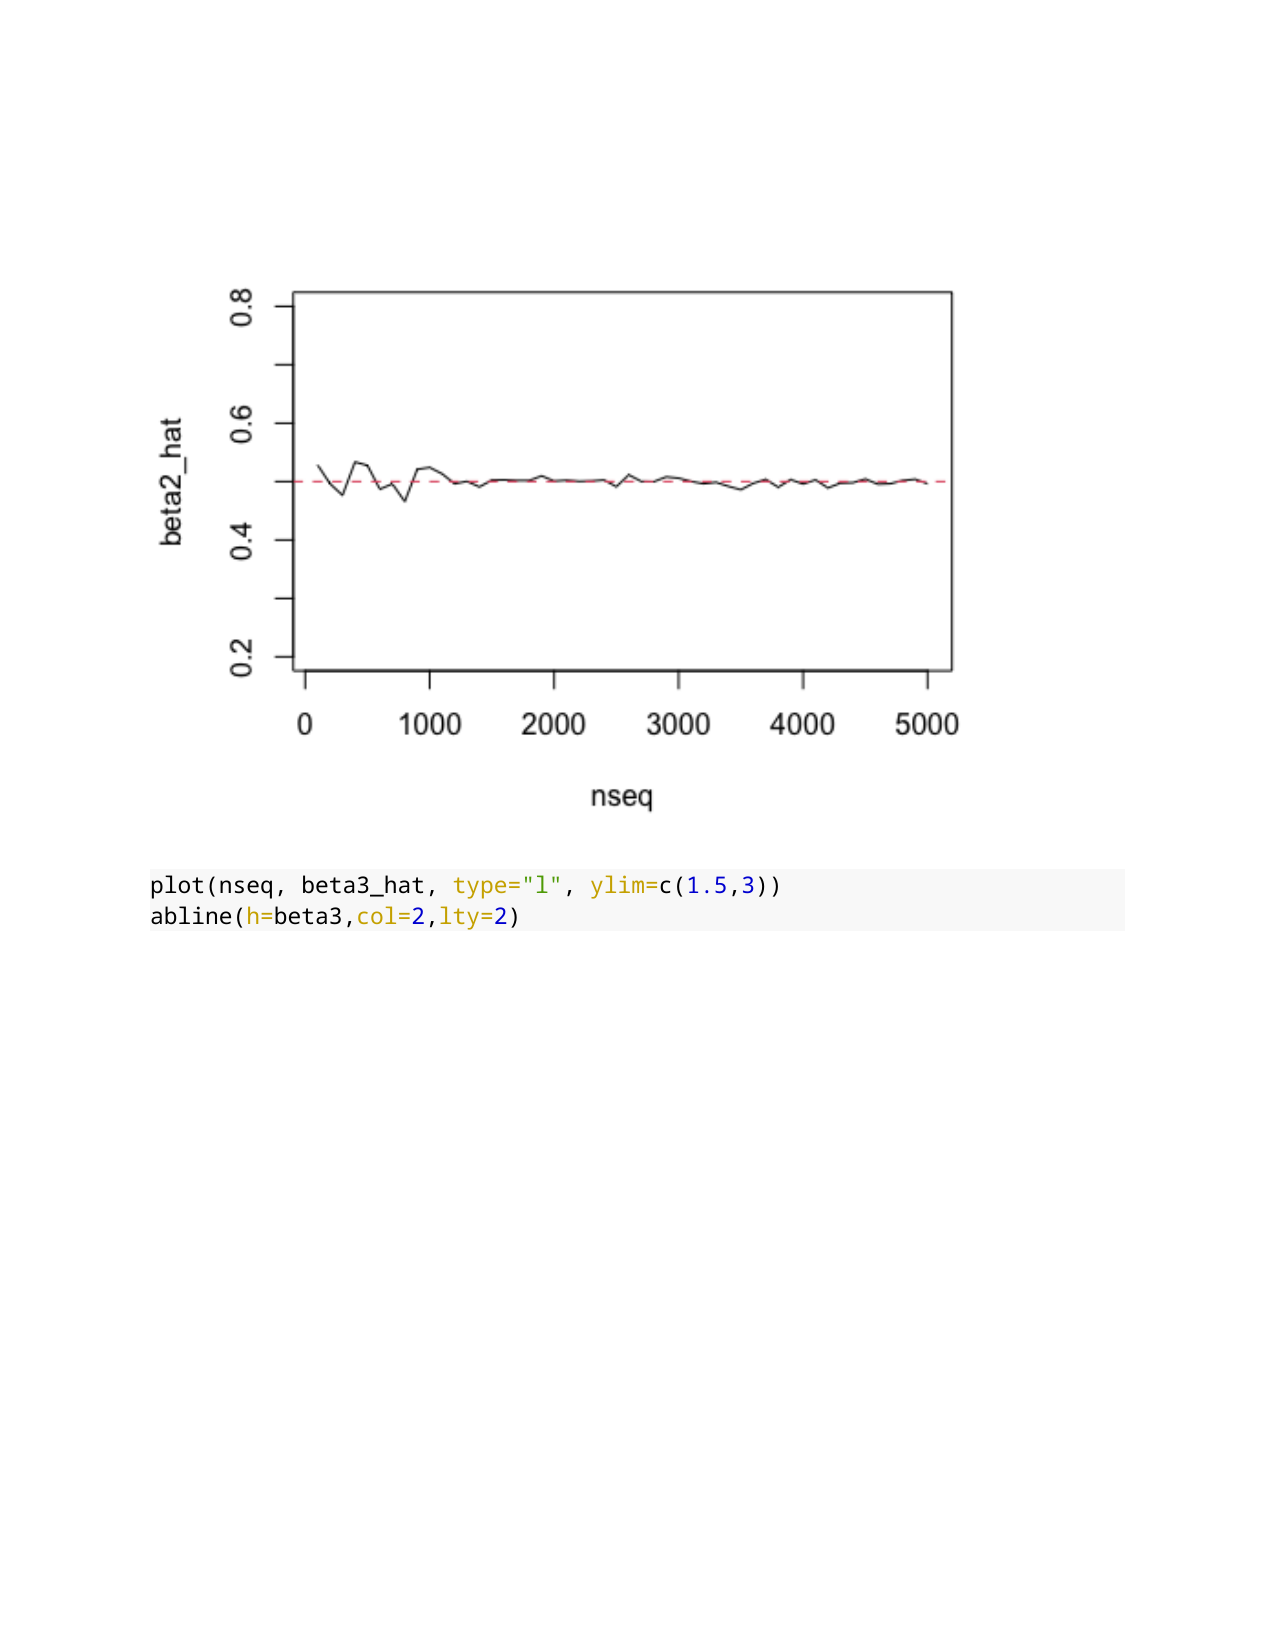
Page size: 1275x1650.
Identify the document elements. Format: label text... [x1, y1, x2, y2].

text plot(nseq, beta3_hat, type="l", ylim=c(1.5,3)) abline(h=beta3,col=2,lty=2) [521, 869, 1125, 931]
picture [150, 150, 1025, 850]
